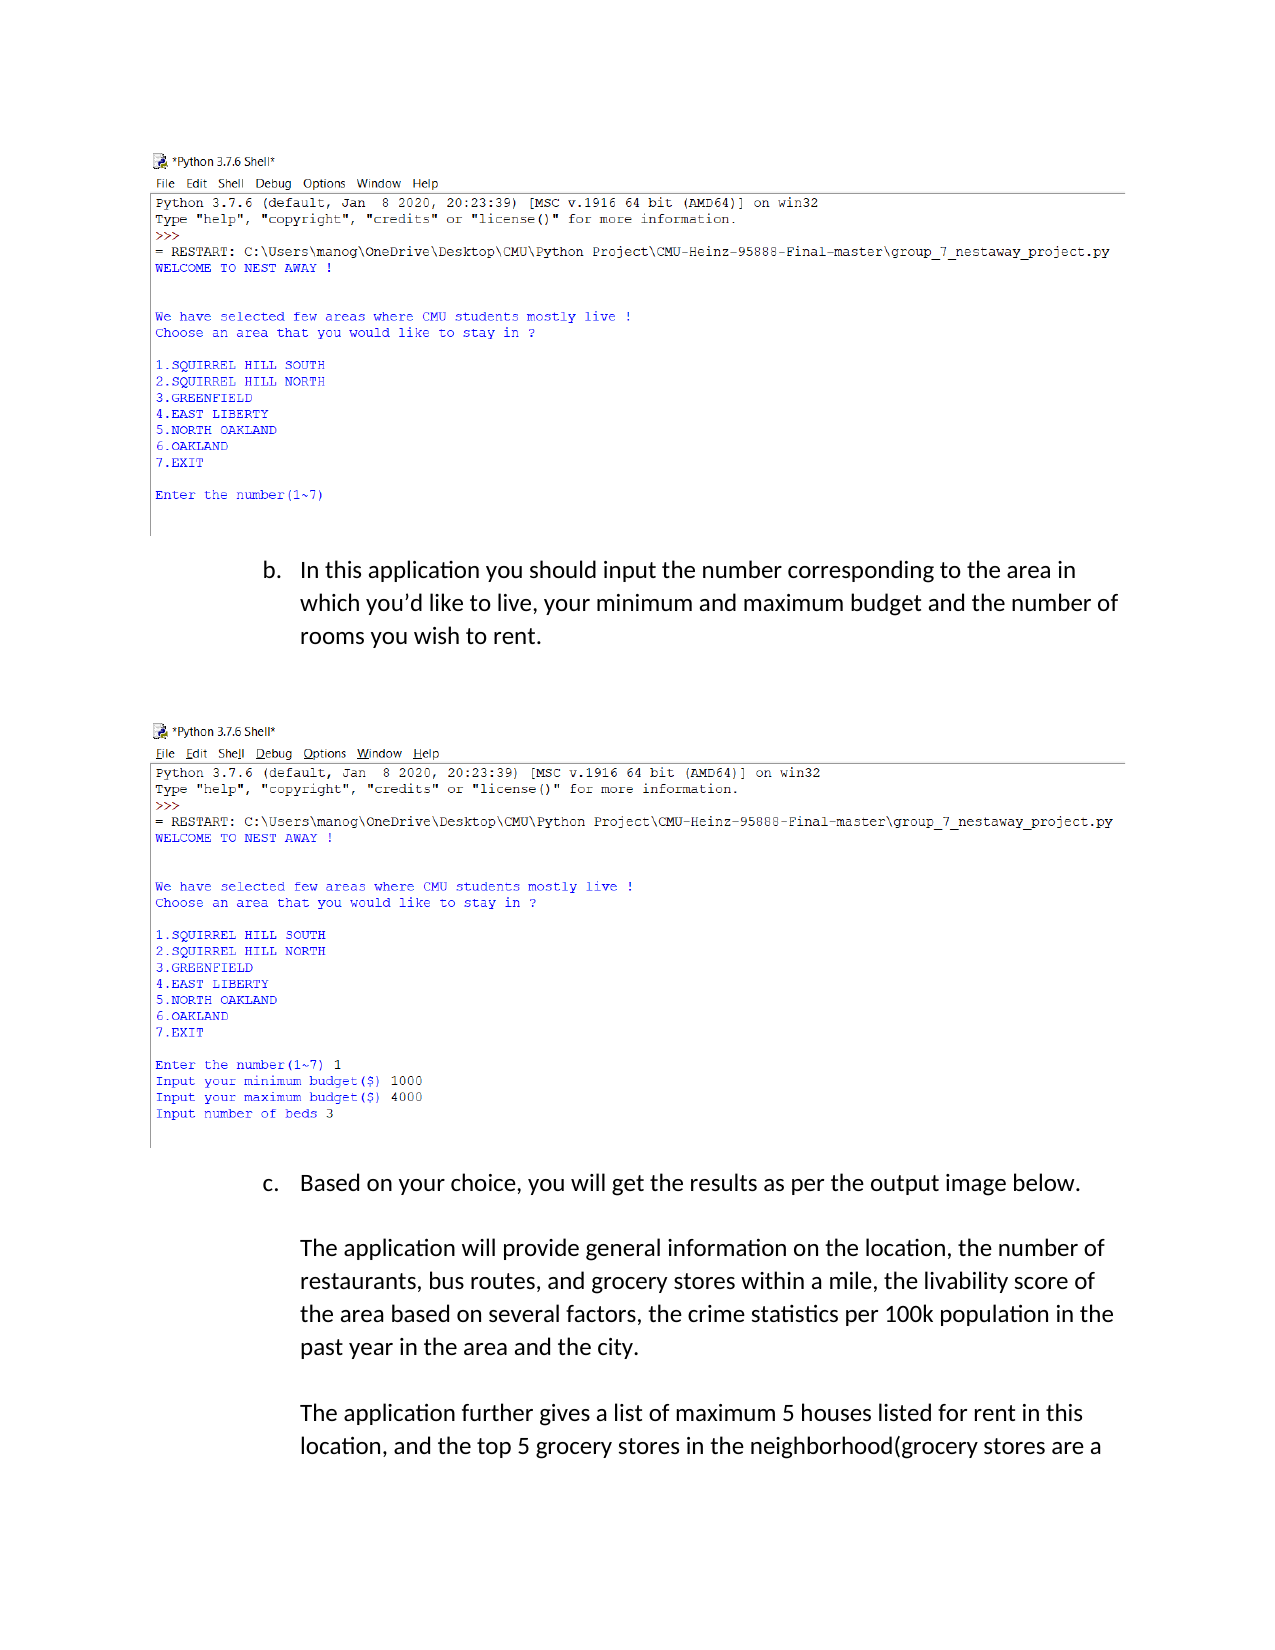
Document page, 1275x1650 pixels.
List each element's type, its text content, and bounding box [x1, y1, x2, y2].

picture [150, 719, 1125, 1148]
list In this application you should input the number corresponding to the area in which you’d like to live, your minimum and maximum budget and the number of rooms you wish to rent. [262, 554, 1125, 651]
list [300, 1397, 1125, 1461]
list The application will provide general information on the location, the number of restaurants, bus routes, and grocery stores within a mile, the livability score of the area based on several factors, the crime statistics per 100k population in the past year in the area and the city. [300, 1233, 1125, 1362]
list Based on your choice, you will get the results as per the output image below. [262, 1167, 1125, 1197]
picture [150, 150, 1125, 536]
